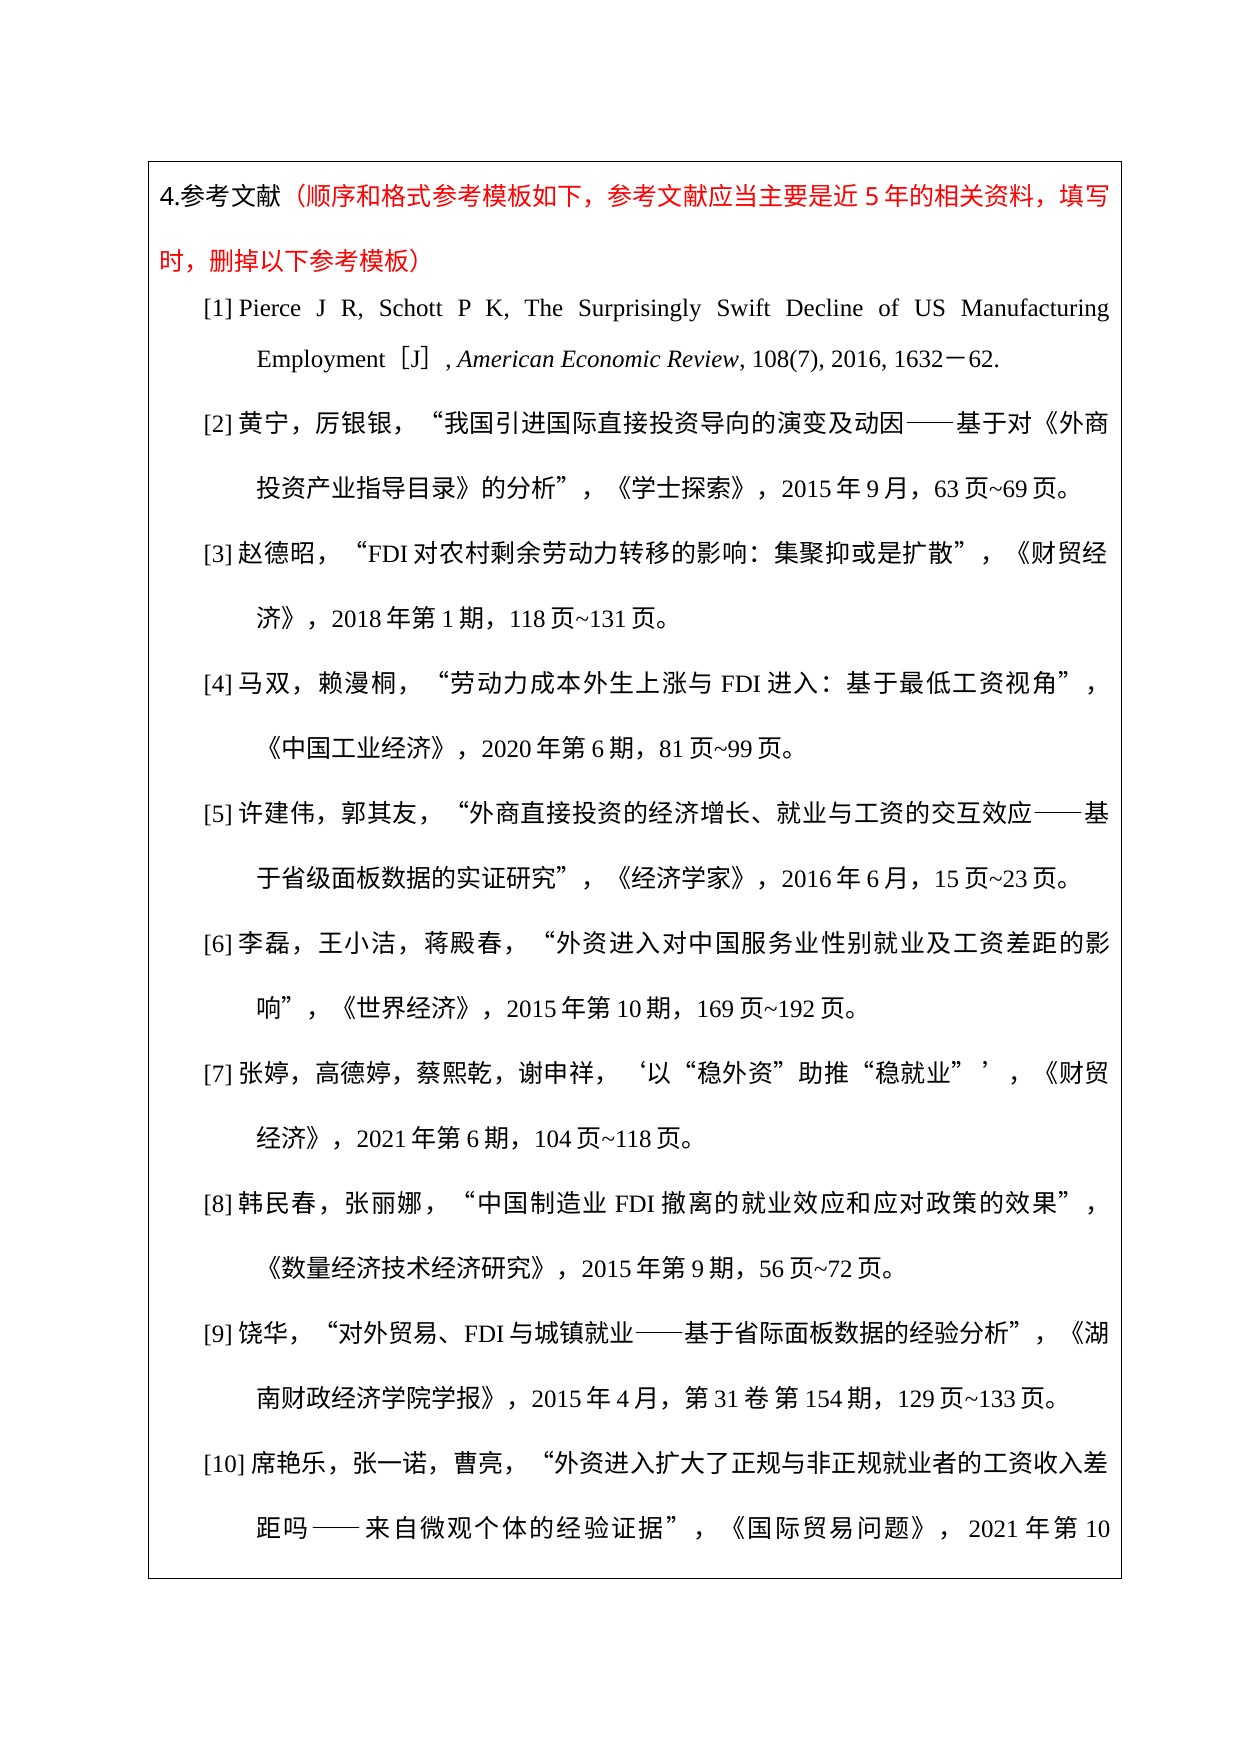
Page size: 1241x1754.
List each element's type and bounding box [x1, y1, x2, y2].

table_header [149, 162, 1121, 1578]
